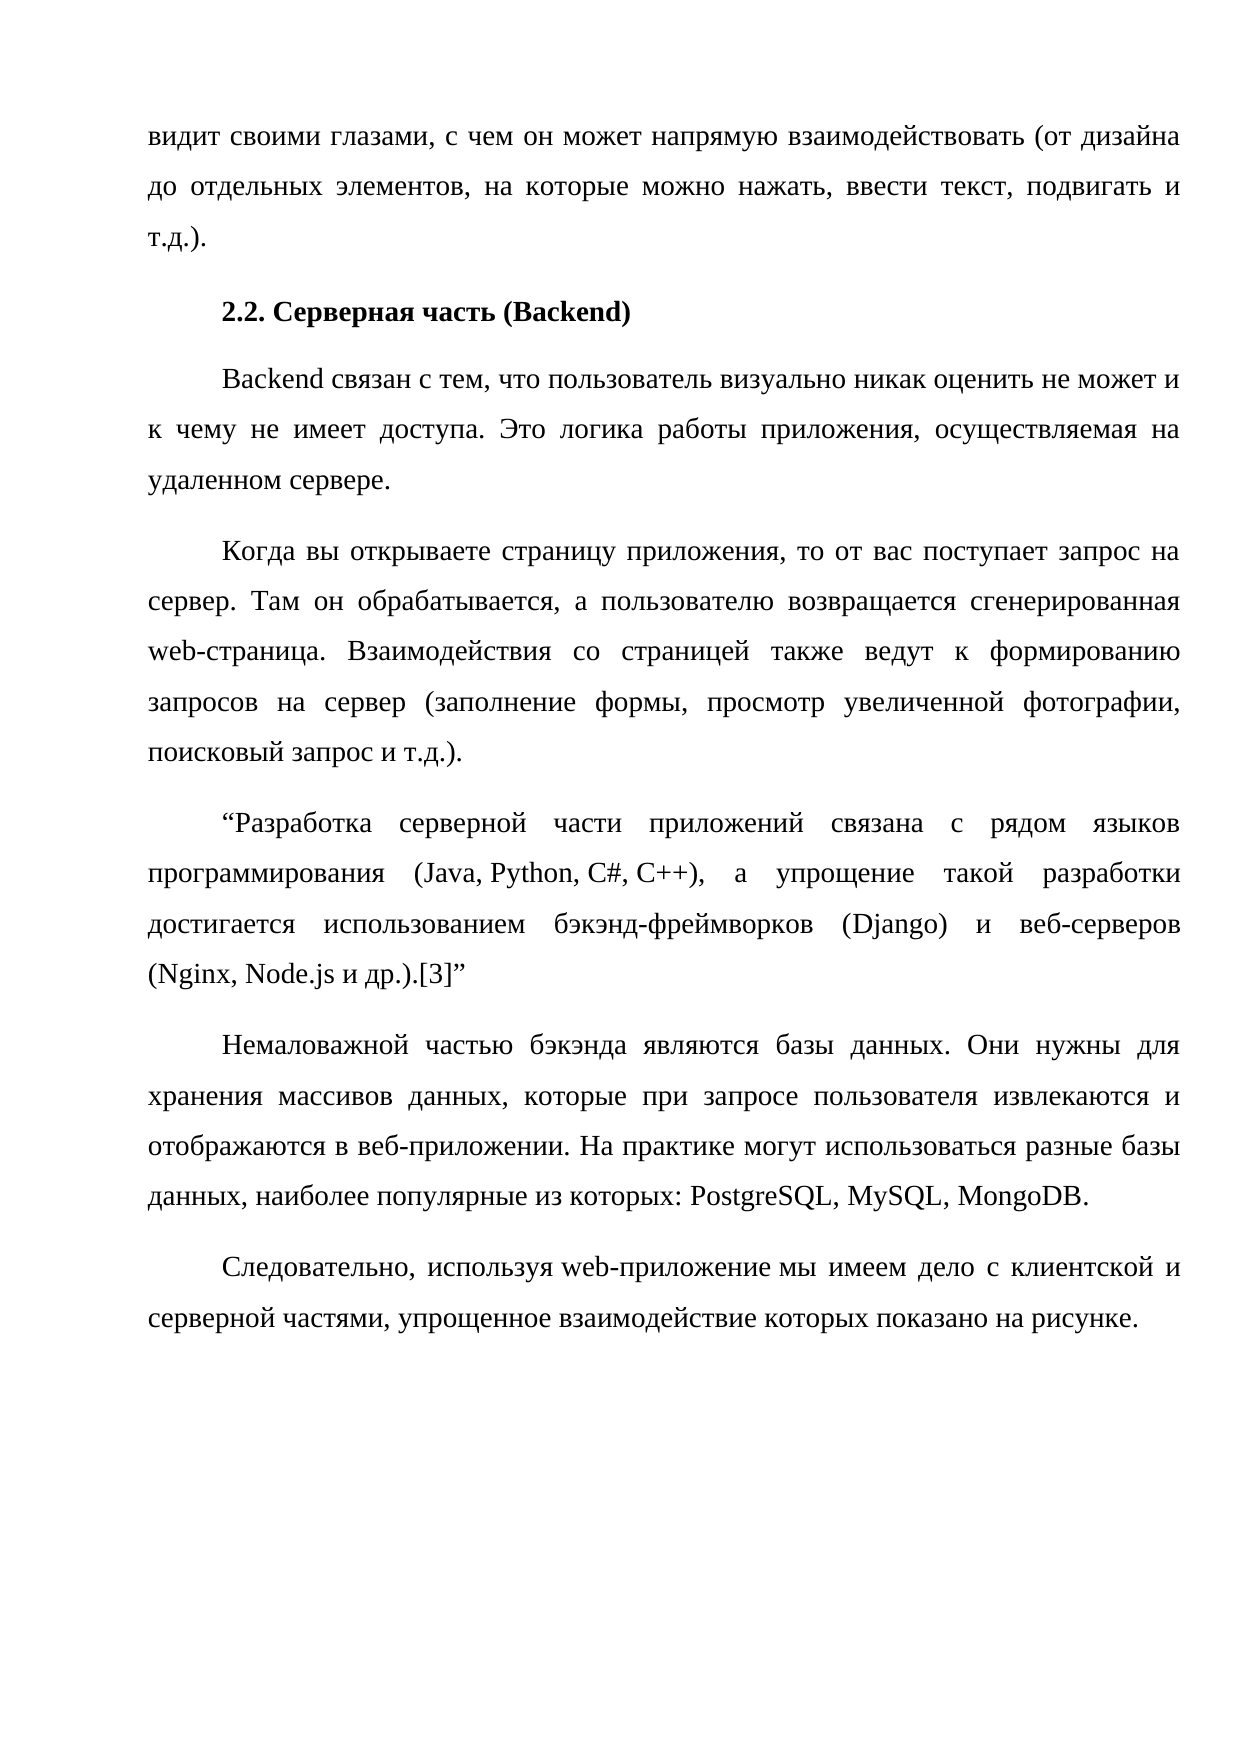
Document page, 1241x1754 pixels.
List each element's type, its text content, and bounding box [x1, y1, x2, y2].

text Следовательно, используя web-приложение мы имеем дело с клиентской и серверной частями, упрощенное взаимодействие которых показано на рисунке. [148, 1249, 1181, 1333]
text Backend связан с тем, что пользователь визуально никак оценить не может и к чему не имеет доступа. Это логика работы приложения, осуществляемая на удаленном сервере. [148, 361, 1181, 495]
subtitle 2.2. Серверная часть (Backend) [221, 294, 1181, 328]
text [148, 118, 1181, 252]
text Когда вы открываете страницу приложения, то от вас поступает запрос на сервер. Там он обрабатывается, а пользователю возвращается сгенерированная web-страница. Взаимодействия со страницей также ведут к формированию запросов на сервер (заполнение формы, просмотр увеличенной фотографии, поисковый запрос и т.д.). [148, 533, 1181, 768]
text Немаловажной частью бэкэнда являются базы данных. Они нужны для хранения массивов данных, которые при запросе пользователя извлекаются и отображаются в веб-приложении. На практике могут использоваться разные базы данных, наиболее популярные из которых: PostgreSQL, MySQL, MongoDB. [148, 1027, 1181, 1212]
text “Разработка серверной части приложений связана с рядом языков программирования (Java, Python, C#, C++), а упрощение такой разработки достигается использованием бэкэнд-фреймворков (Django) и веб-серверов (Nginx, Node.js и др.).[3]” [148, 805, 1181, 990]
